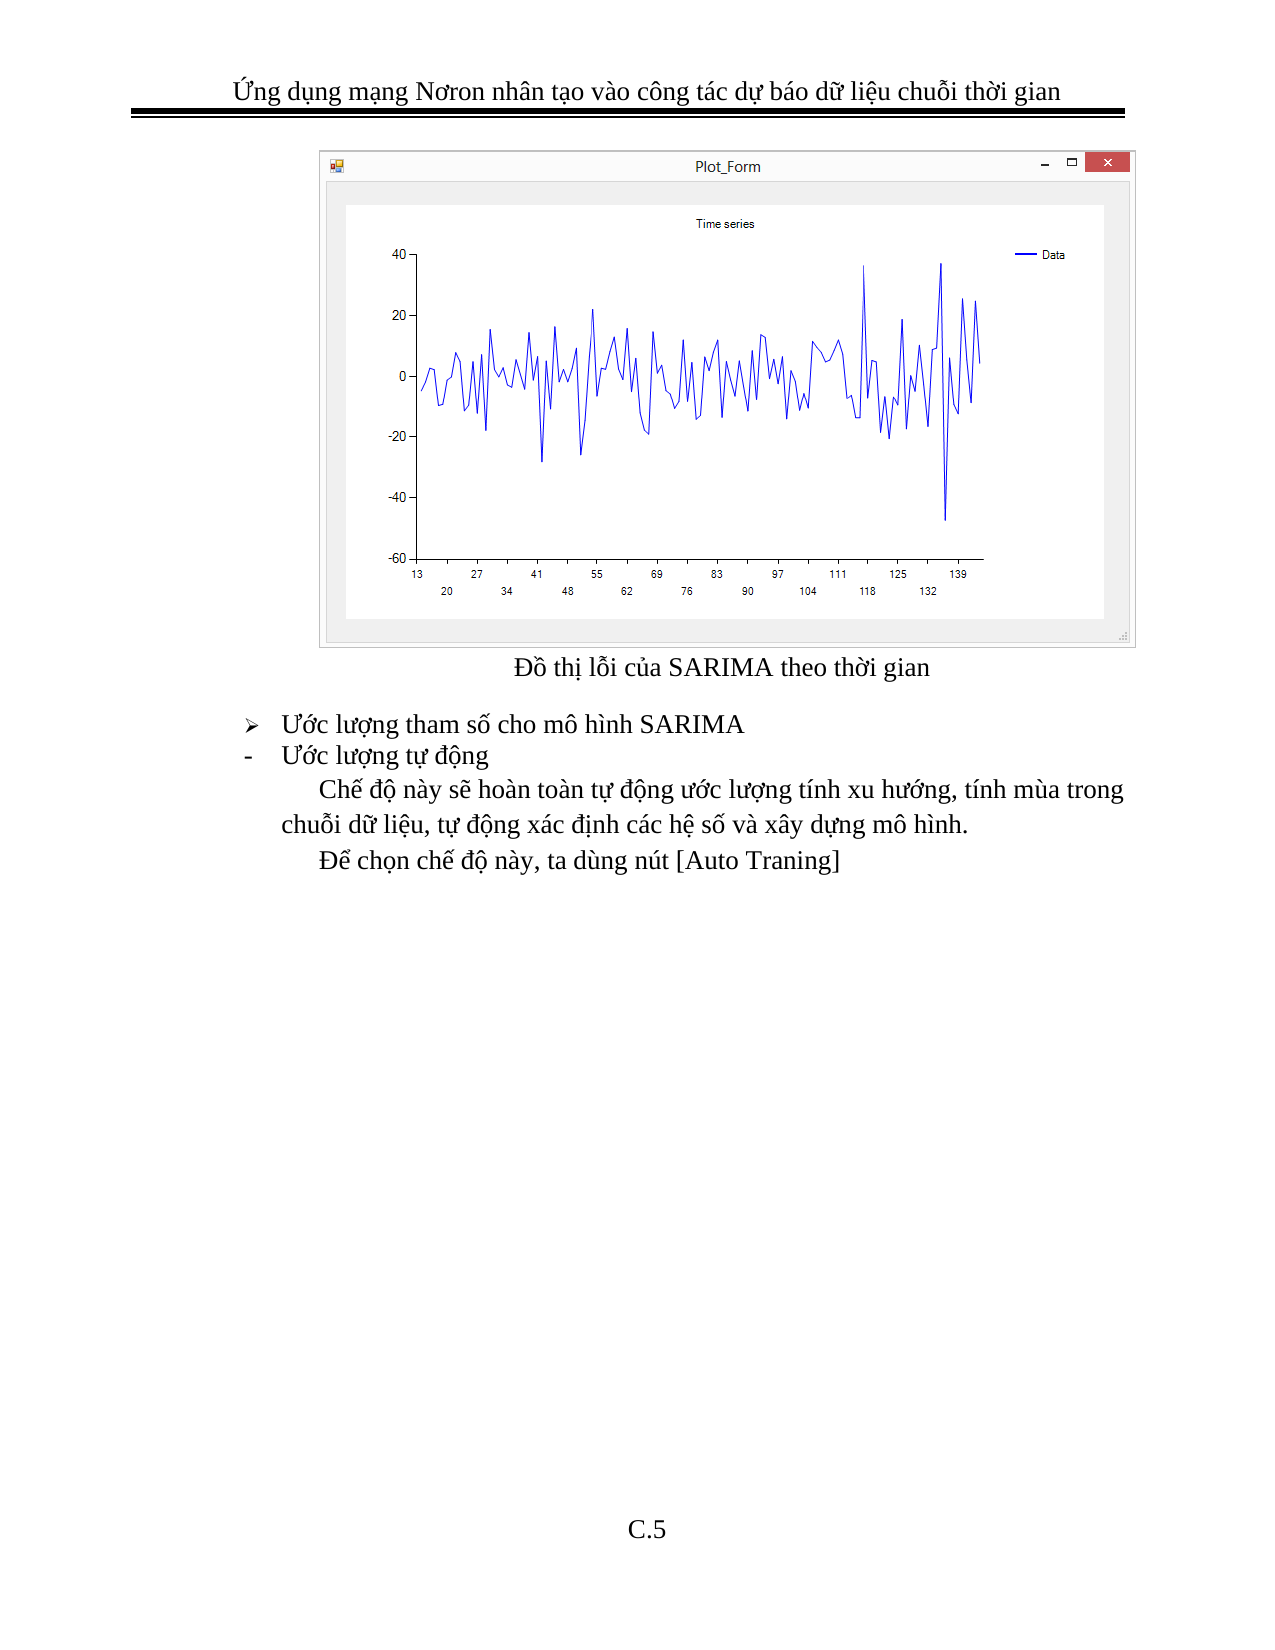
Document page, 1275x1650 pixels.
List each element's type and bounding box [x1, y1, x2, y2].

picture [320, 151, 1135, 647]
